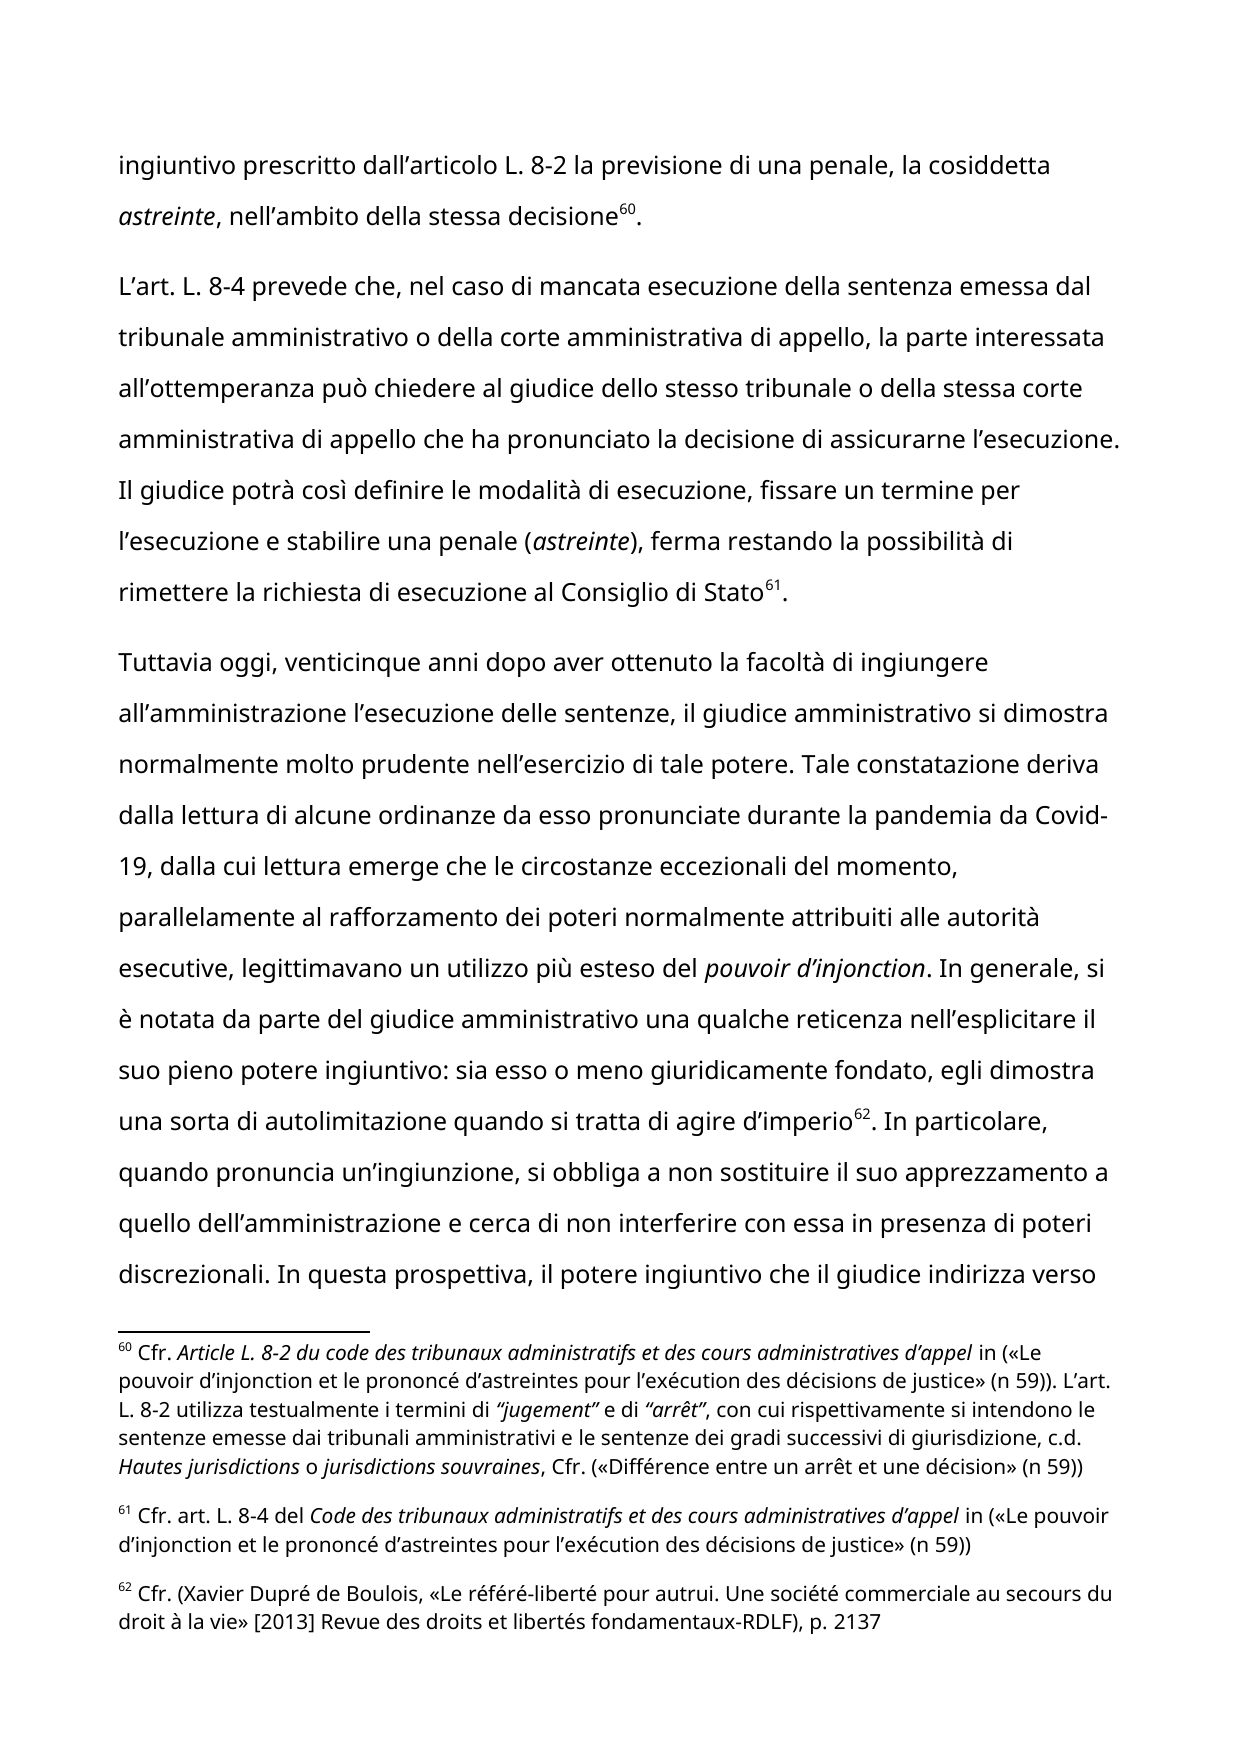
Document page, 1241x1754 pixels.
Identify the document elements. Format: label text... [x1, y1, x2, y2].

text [118, 148, 1122, 233]
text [118, 644, 1122, 1291]
text L’art. L. 8-4 prevede che, nel caso di mancata esecuzione della sentenza emessa dal tribunale amministrativo o della corte amministrativa di appello, la parte interessata all’ottemperanza può chiedere al giudice dello stesso tribunale o della stessa corte amministrativa di appello che ha pronunciato la decisione di assicurarne l’esecuzione. Il giudice potrà così definire le modalità di esecuzione, fissare un termine per l’esecuzione e stabilire una penale (astreinte), ferma restando la possibilità di rimettere la richiesta di esecuzione al Consiglio di Stato. [118, 268, 1122, 609]
